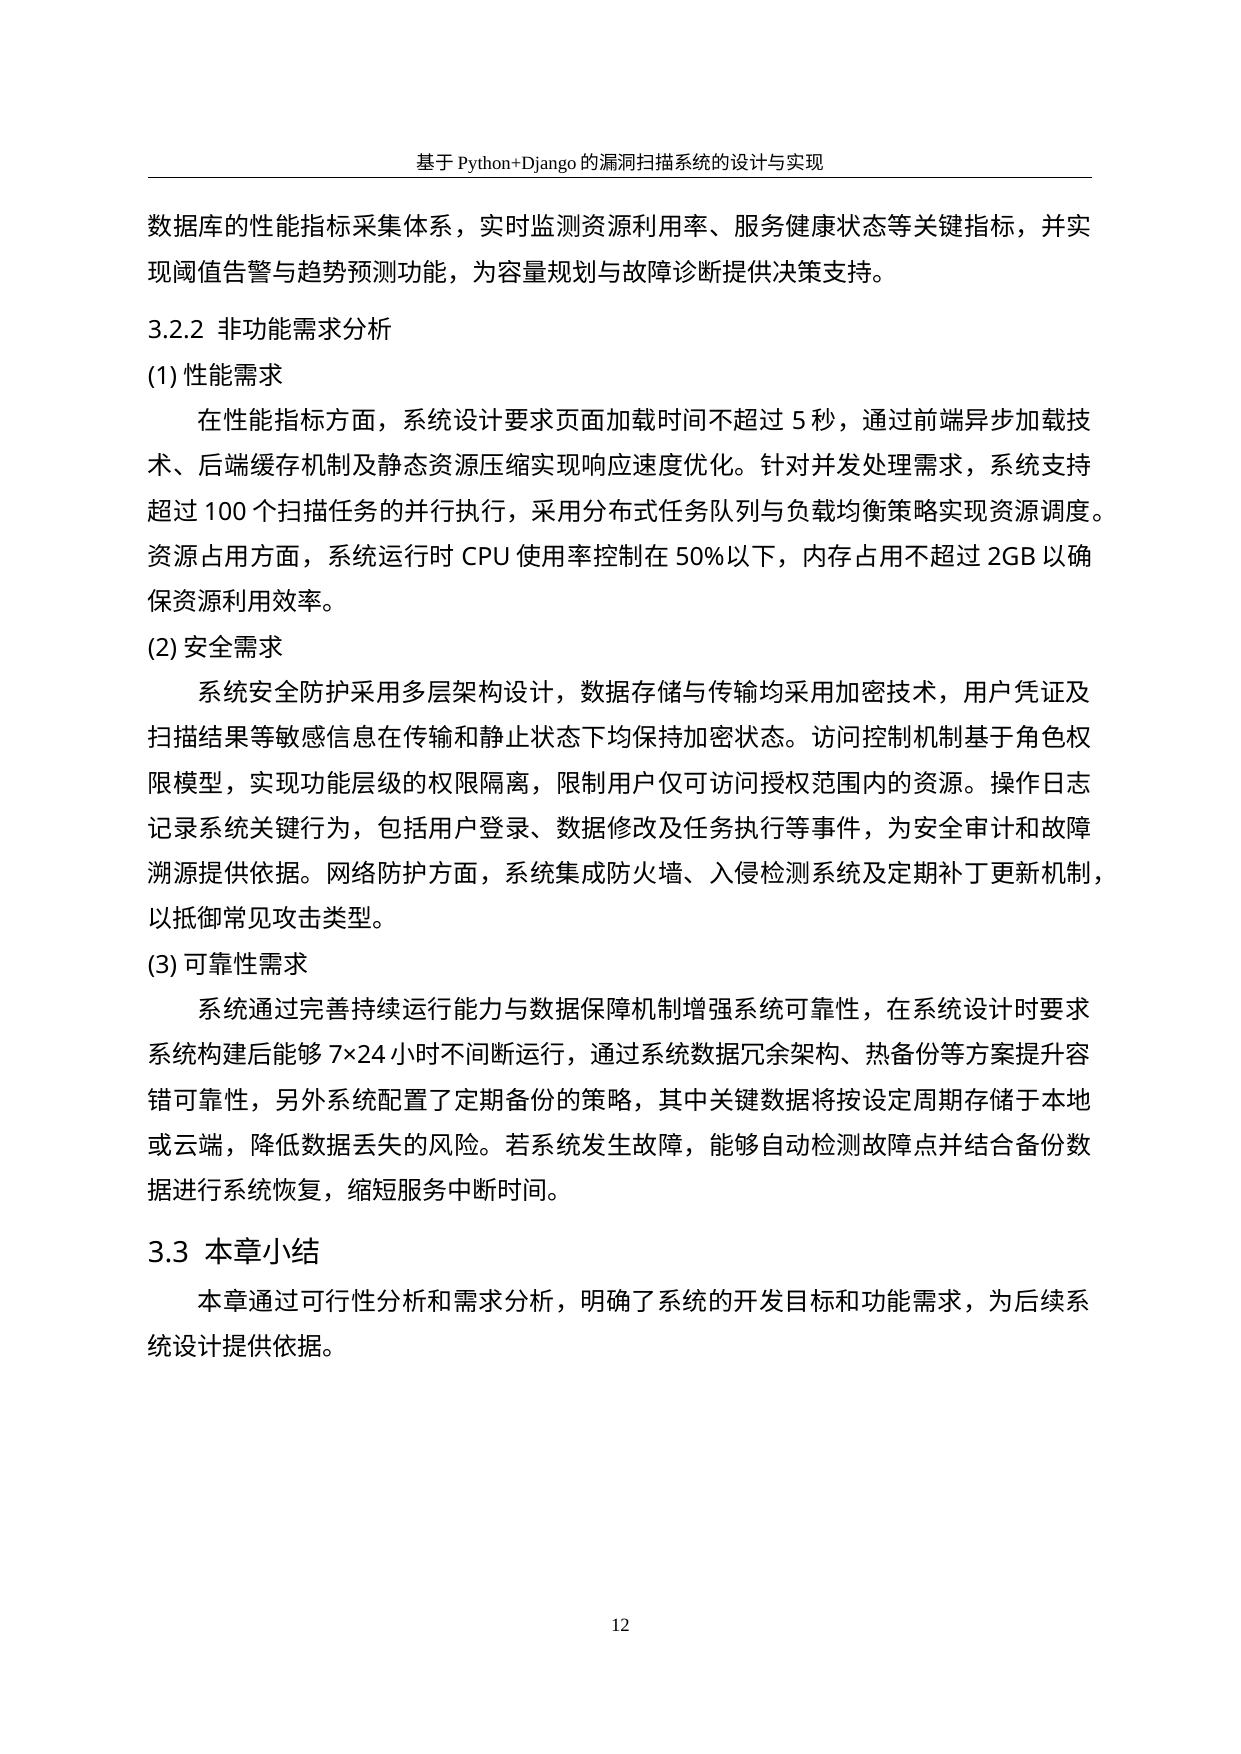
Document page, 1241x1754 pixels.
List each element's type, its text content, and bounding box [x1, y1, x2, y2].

subtitle 安全需求 [148, 627, 1092, 663]
text 在性能指标方面，系统设计要求页面加载时间不超过5秒，通过前端异步加载技术、后端缓存机制及静态资源压缩实现响应速度优化。针对并发处理需求，系统支持超过100个扫描任务的并行执行，采用分布式任务队列与负载均衡策略实现资源调度。资源占用方面，系统运行时CPU使用率控制在50%以下，内存占用不超过2GB以确保资源利用效率。 [148, 401, 1092, 618]
subtitle 性能需求 [148, 355, 1092, 391]
text 系统安全防护采用多层架构设计，数据存储与传输均采用加密技术，用户凭证及扫描结果等敏感信息在传输和静止状态下均保持加密状态。访问控制机制基于角色权限模型，实现功能层级的权限隔离，限制用户仅可访问授权范围内的资源。操作日志记录系统关键行为，包括用户登录、数据修改及任务执行等事件，为安全审计和故障溯源提供依据。网络防护方面，系统集成防火墙、入侵检测系统及定期补丁更新机制，以抵御常见攻击类型。 [148, 672, 1092, 935]
text 系统通过完善持续运行能力与数据保障机制增强系统可靠性，在系统设计时要求系统构建后能够7×24小时不间断运行，通过系统数据冗余架构、热备份等方案提升容错可靠性，另外系统配置了定期备份的策略，其中关键数据将按设定周期存储于本地或云端，降低数据丢失的风险。若系统发生故障，能够自动检测故障点并结合备份数据进行系统恢复，缩短服务中断时间。 [148, 989, 1092, 1207]
subtitle 可靠性需求 [148, 944, 1092, 981]
text 本章通过可行性分析和需求分析，明确了系统的开发目标和功能需求，为后续系统设计提供依据。 [148, 1282, 1092, 1363]
subtitle 本章小结 [148, 1229, 1092, 1271]
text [148, 207, 1092, 288]
subtitle 非功能需求分析 [148, 310, 1092, 346]
